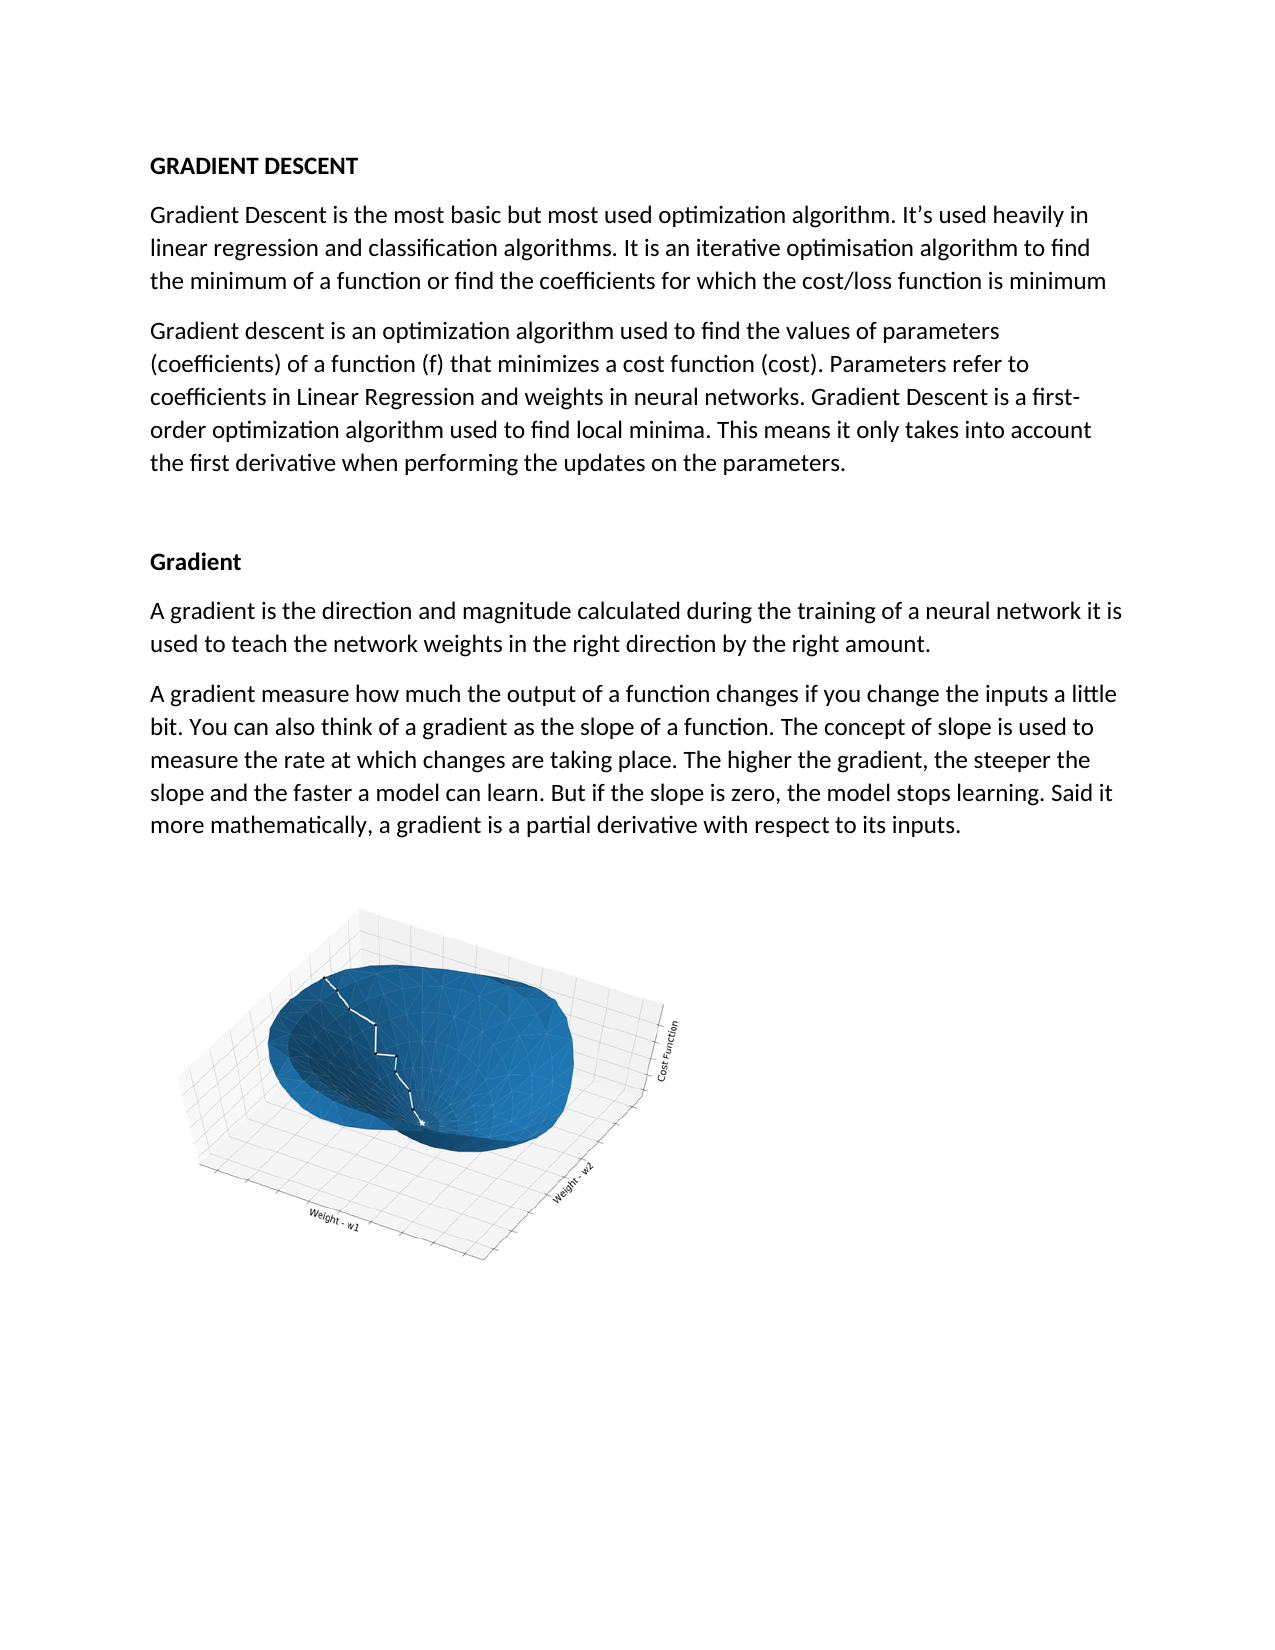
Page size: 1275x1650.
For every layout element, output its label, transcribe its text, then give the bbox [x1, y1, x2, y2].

picture [150, 908, 697, 1269]
text A gradient measure how much the output of a function changes if you change the inputs a little bit. You can also think of a gradient as the slope of a function. The concept of slope is used to measure the rate at which changes are taking place. The higher the gradient, the steeper the slope and the faster a model can learn. But if the slope is zero, the model stops learning. Said it more mathematically, a gradient is a partial derivative with respect to its inputs. [150, 678, 1125, 840]
text A gradient is the direction and magnitude calculated during the training of a neural network it is used to teach the network weights in the right direction by the right amount. [150, 595, 1125, 659]
text Gradient [150, 546, 1125, 576]
text Gradient Descent is the most basic but most used optimization algorithm. It’s used heavily in linear regression and classification algorithms. It is an iterative optimisation algorithm to find the minimum of a function or find the coefficients for which the cost/loss function is minimum [150, 199, 1125, 296]
text Gradient descent is an optimization algorithm used to find the values of parameters (coefficients) of a function (f) that minimizes a cost function (cost). Parameters refer to coefficients in Linear Regression and weights in neural networks. Gradient Descent is a first-order optimization algorithm used to find local minima. This means it only takes into account the first derivative when performing the updates on the parameters. [150, 315, 1125, 477]
text GRADIENT DESCENT [150, 150, 1125, 181]
